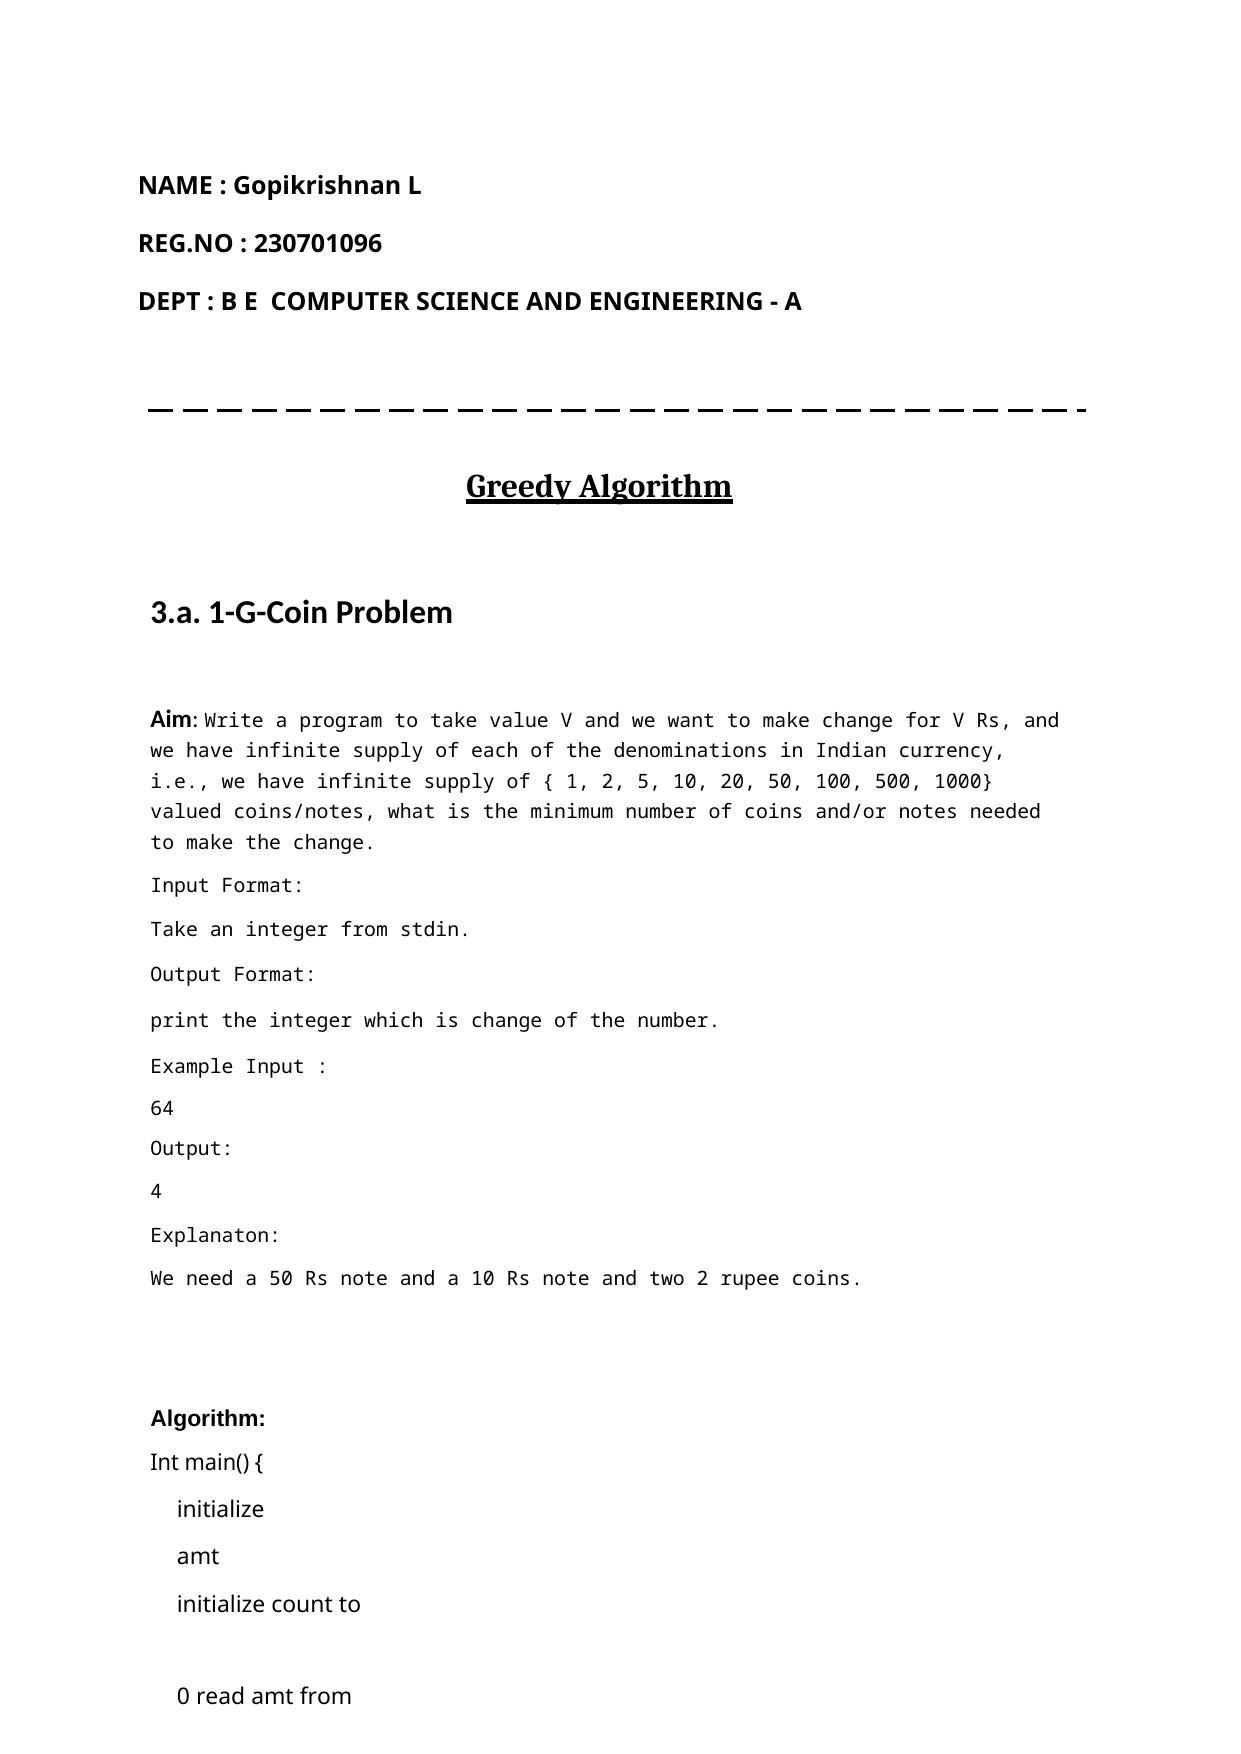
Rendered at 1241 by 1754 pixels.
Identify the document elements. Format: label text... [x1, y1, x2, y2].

text REG.NO : 230701096 [138, 226, 1094, 260]
text Explanaton: [150, 1221, 1094, 1248]
text print the integer which is change of the number. Example Input : [150, 1007, 736, 1079]
text Int main() { initialize amt [150, 1445, 302, 1571]
text Aim: Write a program to take value V and we want to make change for V Rs, and we have infinite supply of each of the denominations in Indian currency, i.e., we have infinite supply of { 1, 2, 5, 10, 20, 50, 100, 500, 1000} valued coins/notes, what is the minimum number of coins and/or notes needed to make the change. [150, 703, 1076, 855]
text 4 [150, 1178, 1094, 1204]
text We need a 50 Rs note and a 10 Rs note and two 2 rupee coins. [150, 1264, 1094, 1291]
text 64 [150, 1098, 1094, 1119]
text initialize count to [177, 1587, 1094, 1619]
text Take an integer from stdin. Output Format: [150, 915, 503, 988]
text Input Format: [150, 872, 1094, 898]
subtitle Algorithm: [150, 1405, 1094, 1432]
list 1-G-Coin Problem [150, 591, 1094, 632]
text Greedy Algorithm [177, 467, 1022, 505]
text 0 read amt from [177, 1680, 1094, 1711]
text DEPT : B E COMPUTER SCIENCE AND ENGINEERING - A [138, 284, 1094, 318]
text Output: [150, 1134, 1094, 1161]
text NAME : Gopikrishnan L [138, 168, 1094, 202]
